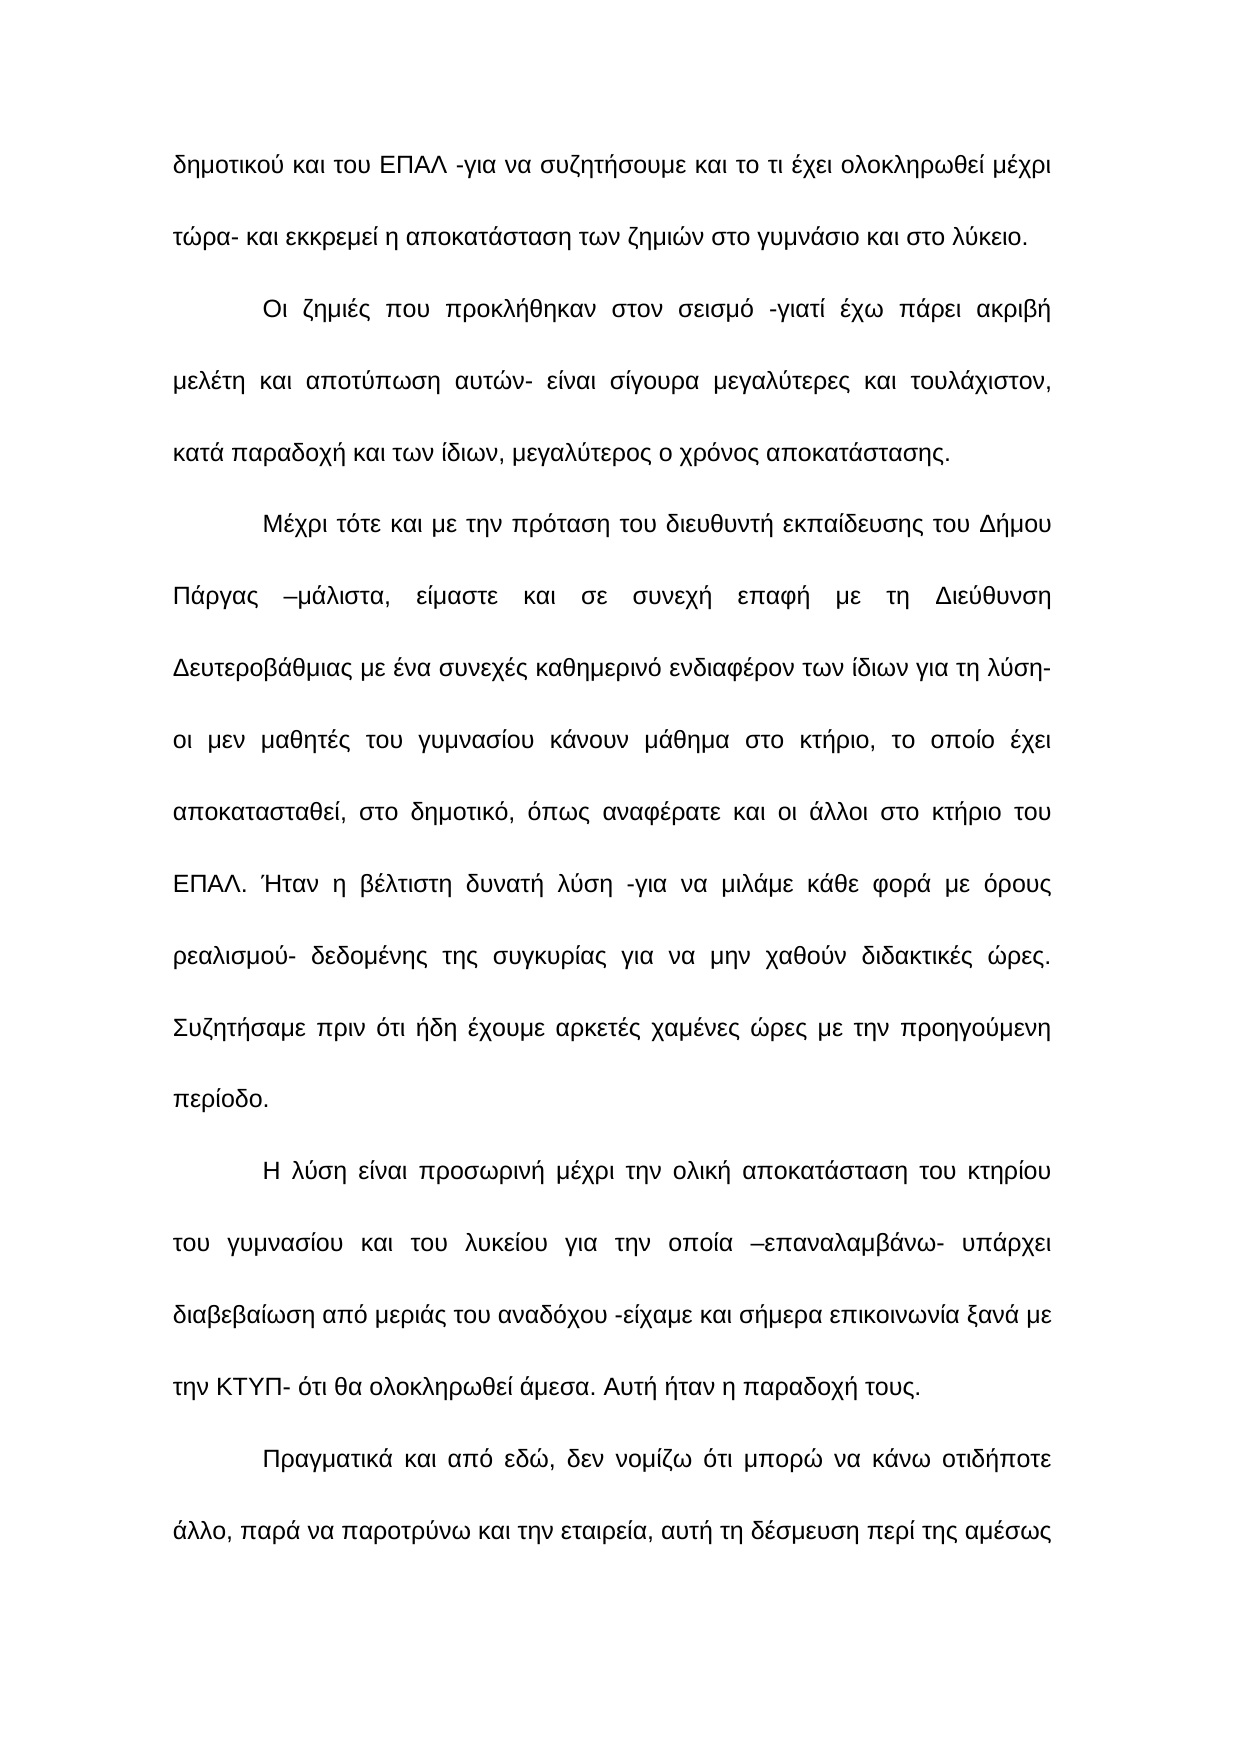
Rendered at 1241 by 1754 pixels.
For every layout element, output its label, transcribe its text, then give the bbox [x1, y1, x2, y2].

text Η λύση είναι προσωρινή μέχρι την ολική αποκατάσταση του κτηρίου του γυμνασίου και του λυκείου για την οποία –επαναλαμβάνω- υπάρχει διαβεβαίωση από μεριάς του αναδόχου -είχαμε και σήμερα επικοινωνία ξανά με την ΚΤΥΠ- ότι θα ολοκληρωθεί άμεσα. Αυτή ήταν η παραδοχή τους. [173, 1156, 1053, 1401]
text Οι ζημιές που προκλήθηκαν στον σεισμό -γιατί έχω πάρει ακριβή μελέτη και αποτύπωση αυτών- είναι σίγουρα μεγαλύτερες και τουλάχιστον, κατά παραδοχή και των ίδιων, μεγαλύτερος ο χρόνος αποκατάστασης. [173, 294, 1053, 466]
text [173, 150, 1053, 251]
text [173, 1444, 1053, 1544]
text Μέχρι τότε και με την πρόταση του διευθυντή εκπαίδευσης του Δήμου Πάργας –μάλιστα, είμαστε και σε συνεχή επαφή με τη Διεύθυνση Δευτεροβάθμιας με ένα συνεχές καθημερινό ενδιαφέρον των ίδιων για τη λύση- οι μεν μαθητές του γυμνασίου κάνουν μάθημα στο κτήριο, το οποίο έχει αποκατασταθεί, στο δημοτικό, όπως αναφέρατε και οι άλλοι στο κτήριο του ΕΠΑΛ. Ήταν η βέλτιστη δυνατή λύση -για να μιλάμε κάθε φορά με όρους ρεαλισμού- δεδομένης της συγκυρίας για να μην χαθούν διδακτικές ώρες. Συζητήσαμε πριν ότι ήδη έχουμε αρκετές χαμένες ώρες με την προηγούμενη περίοδο. [173, 509, 1053, 1113]
